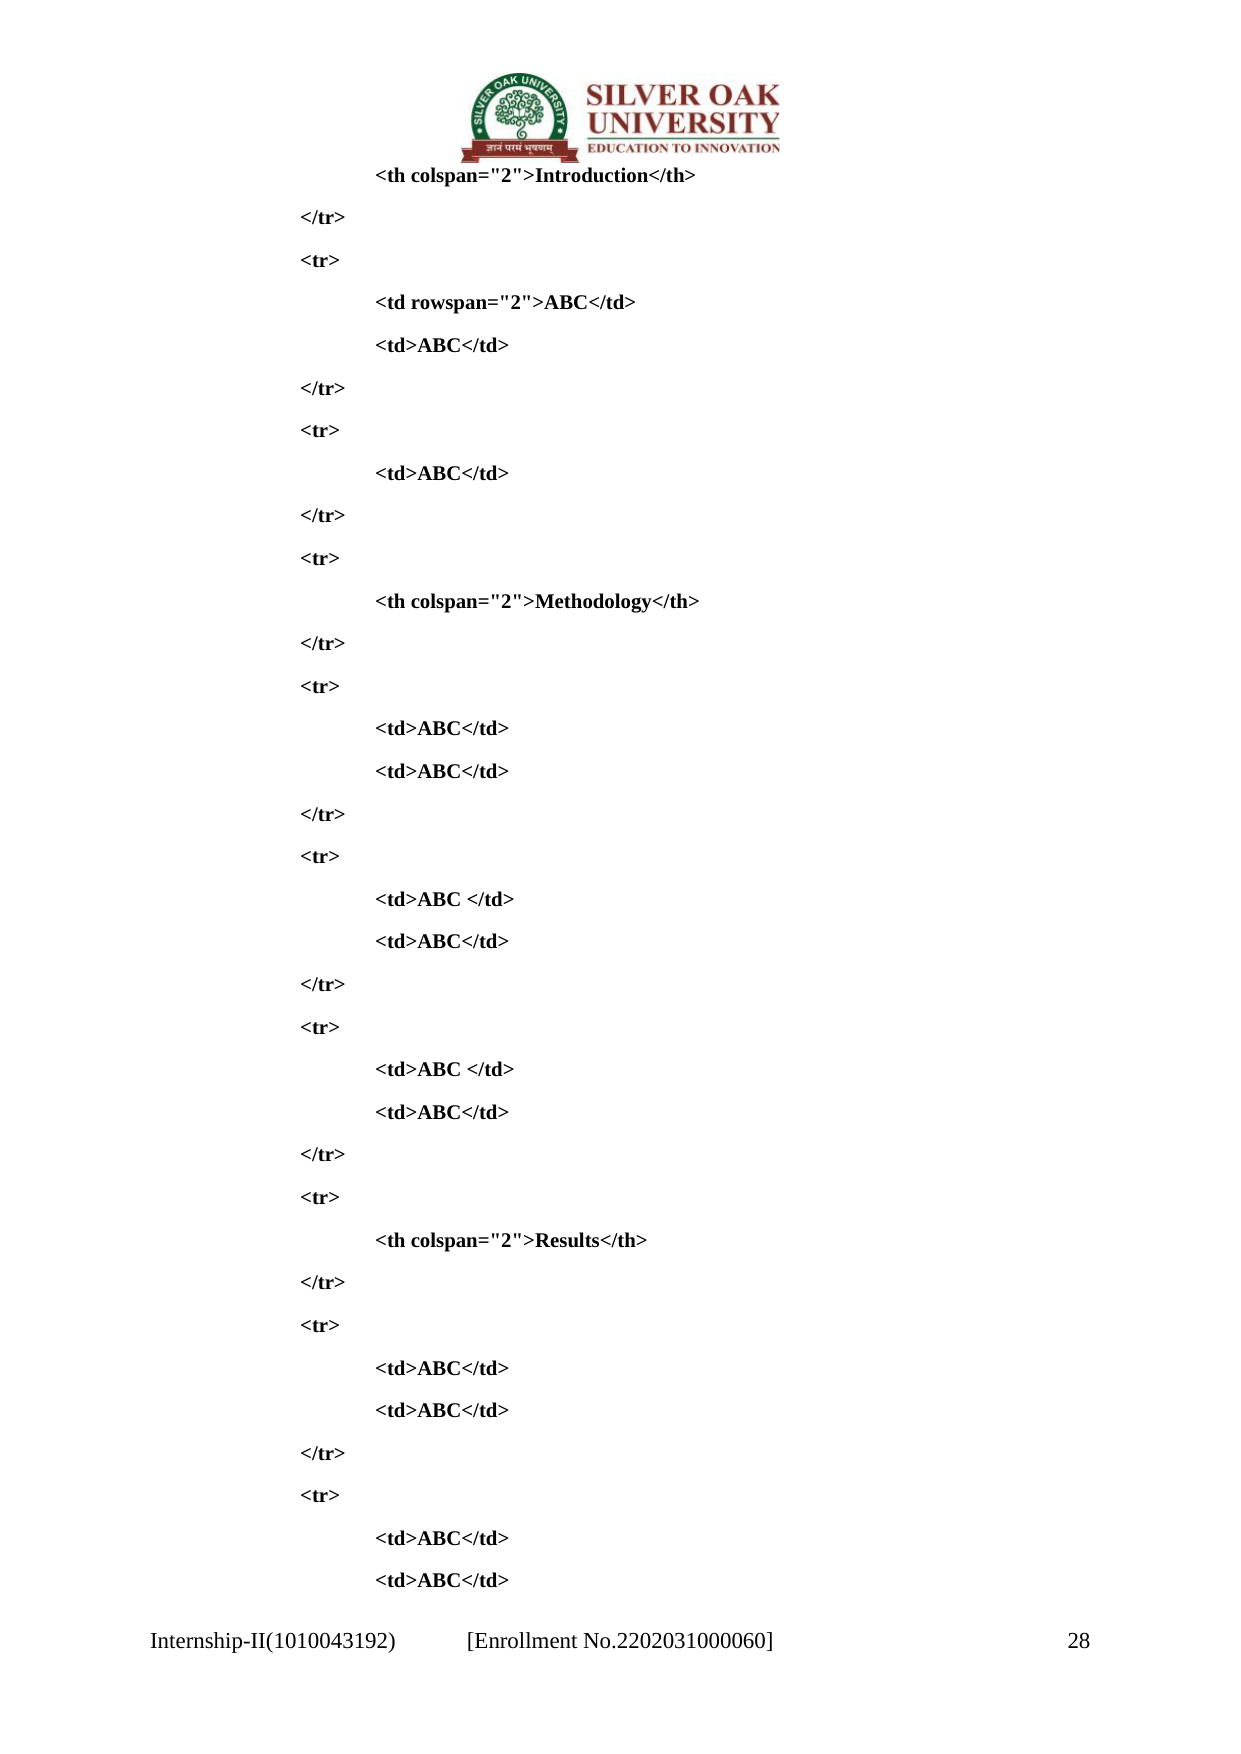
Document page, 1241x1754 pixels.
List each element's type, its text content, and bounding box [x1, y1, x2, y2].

text </tr> [150, 1441, 1090, 1465]
text <th colspan="2">Methodology</th> [150, 588, 1090, 613]
text <td>ABC</td> [150, 1100, 1090, 1124]
text <tr> [150, 1014, 1090, 1039]
text <tr> [150, 1483, 1090, 1507]
text <td>ABC</td> [150, 1568, 1090, 1592]
text <tr> [150, 418, 1090, 442]
text <th colspan="2">Results</th> [150, 1228, 1090, 1252]
text <td>ABC </td> [150, 1057, 1090, 1081]
text </tr> [150, 1270, 1090, 1294]
text <td>ABC</td> [150, 1355, 1090, 1379]
text <tr> [150, 546, 1090, 570]
text </tr> [150, 802, 1090, 826]
text </tr> [150, 972, 1090, 996]
text <td>ABC</td> [150, 461, 1090, 485]
text <td>ABC</td> [150, 1398, 1090, 1422]
text <th colspan="2">Introduction</th> [150, 162, 1090, 187]
text </tr> [150, 205, 1090, 229]
text <tr> [150, 1185, 1090, 1209]
text <td>ABC</td> [150, 929, 1090, 953]
text <td rowspan="2">ABC</td> [150, 290, 1090, 314]
text <tr> [150, 1313, 1090, 1337]
text </tr> [150, 631, 1090, 655]
text <td>ABC</td> [150, 1526, 1090, 1550]
text </tr> [150, 503, 1090, 527]
text <td>ABC</td> [150, 333, 1090, 357]
text <tr> [150, 844, 1090, 868]
text <tr> [150, 674, 1090, 698]
text <td>ABC</td> [150, 716, 1090, 740]
text </tr> [150, 376, 1090, 399]
text </tr> [150, 1142, 1090, 1166]
text <td>ABC </td> [150, 887, 1090, 911]
text <tr> [150, 248, 1090, 272]
text <td>ABC</td> [150, 759, 1090, 783]
